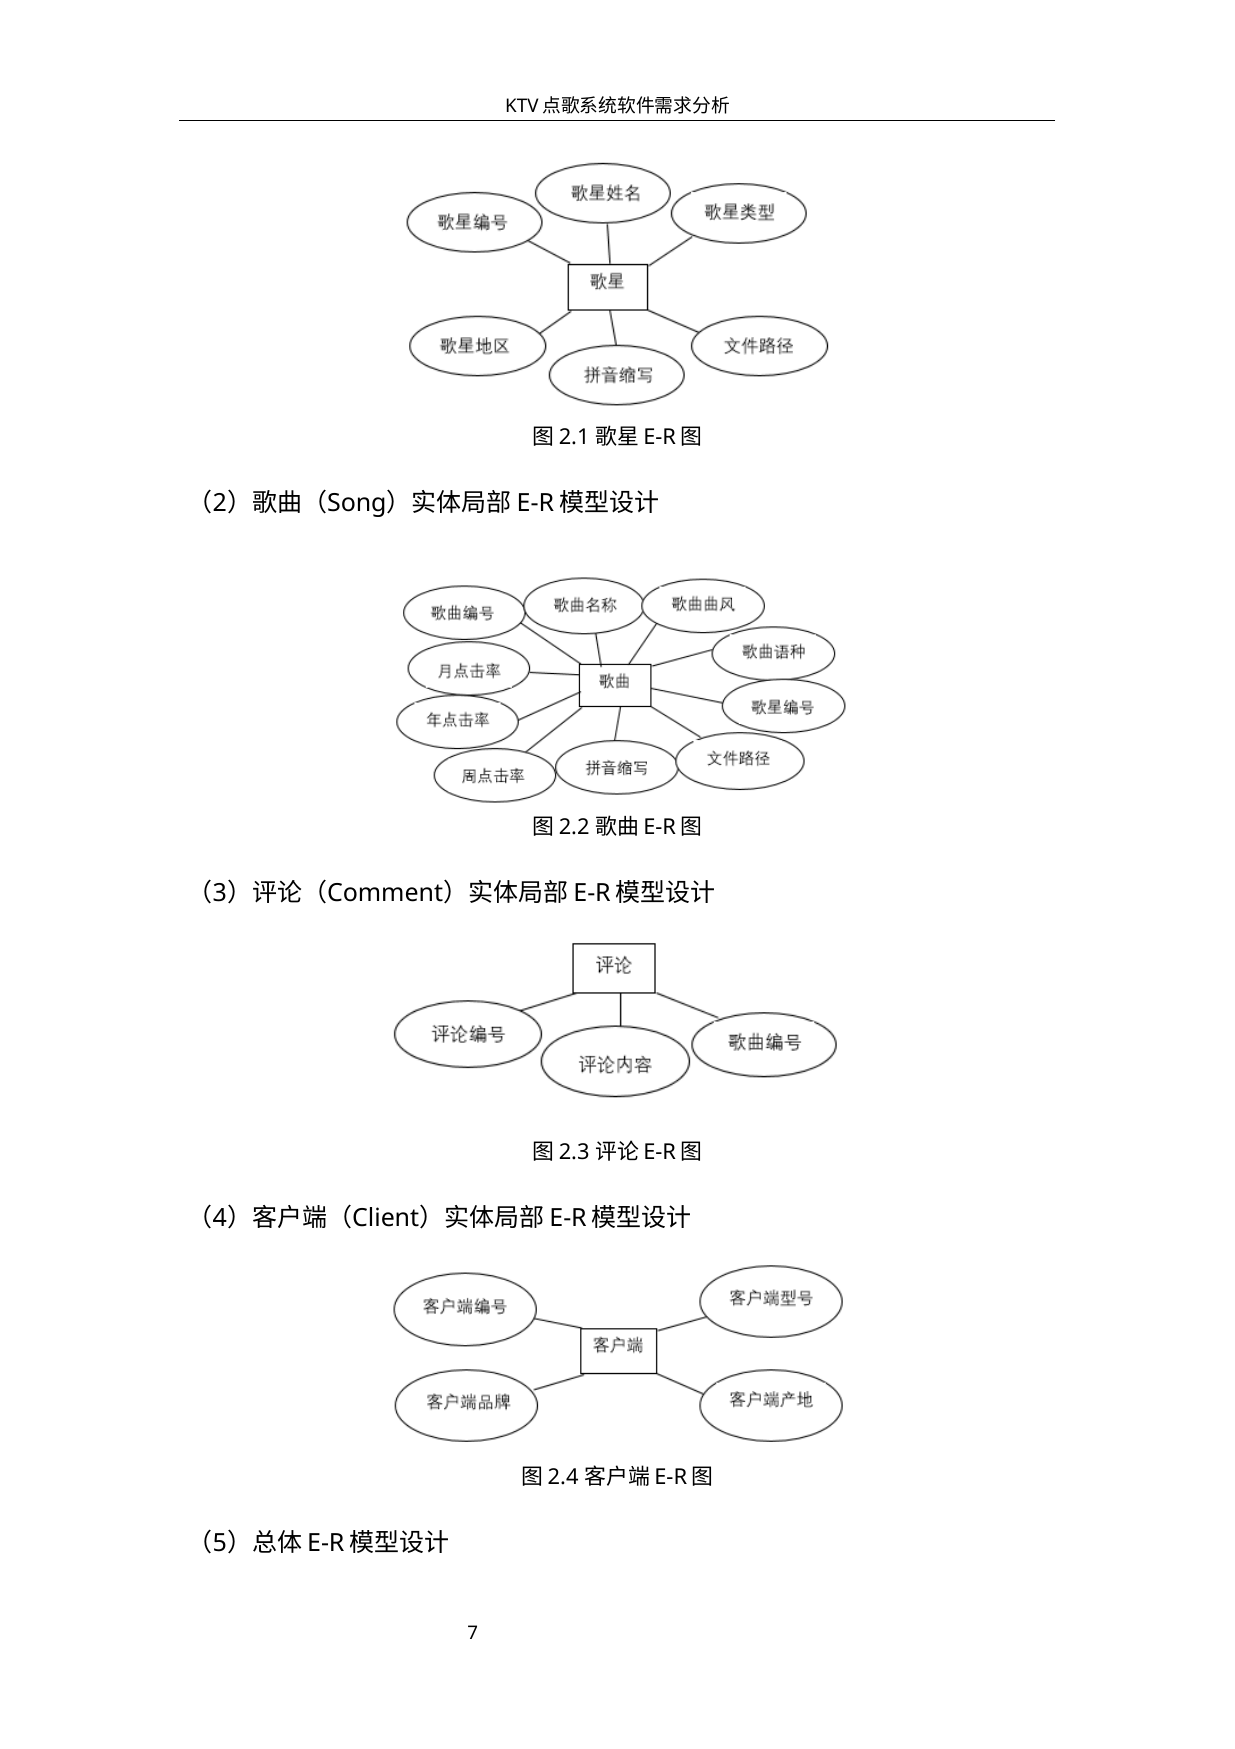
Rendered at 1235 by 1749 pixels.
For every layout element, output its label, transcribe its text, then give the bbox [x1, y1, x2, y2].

picture [385, 549, 850, 806]
text （2）歌曲（Song）实体局部E-R模型设计 [187, 468, 1047, 533]
picture [403, 159, 832, 408]
picture [377, 939, 858, 1104]
text 图2.1 歌星E-R图 [187, 419, 1047, 452]
picture [384, 1264, 850, 1448]
text 图2.4 客户端E-R图 [187, 1459, 1047, 1492]
text 图2.2 歌曲E-R图 [187, 809, 1047, 842]
text （5）总体E-R模型设计 [187, 1508, 1047, 1573]
text 图2.3 评论E-R图 [187, 1134, 1047, 1167]
text （4）客户端（Client）实体局部E-R模型设计 [187, 1183, 1047, 1248]
text （3）评论（Comment）实体局部E-R模型设计 [187, 858, 1047, 923]
